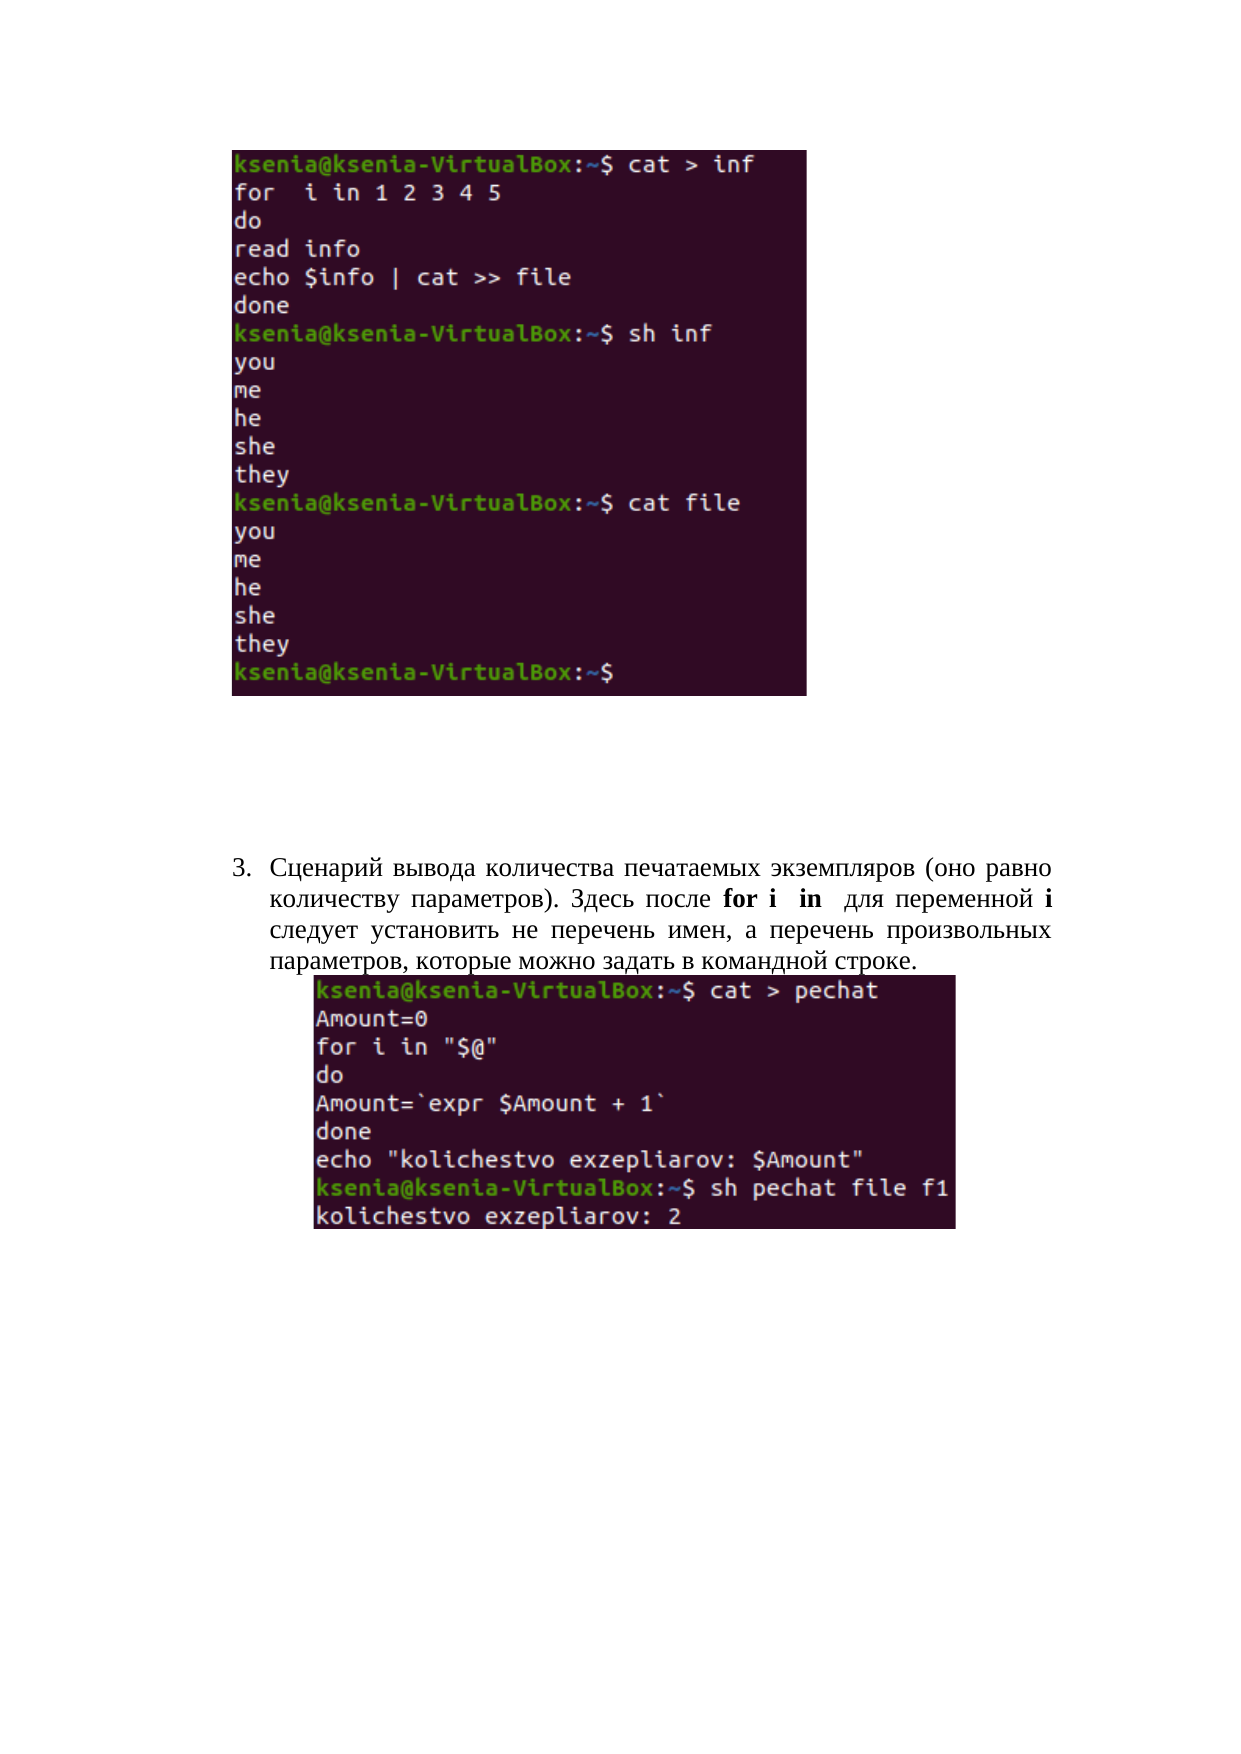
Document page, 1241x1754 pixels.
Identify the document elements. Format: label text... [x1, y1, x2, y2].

picture [313, 975, 956, 1229]
list Сценарий вывода количества печатаемых экземпляров (оно равно количеству параметров). Здесь после for i in для переменной i следует установить не перечень имен, а перечень произвольных параметров, которые можно задать в командной строке. [232, 851, 1053, 976]
picture [231, 150, 807, 696]
